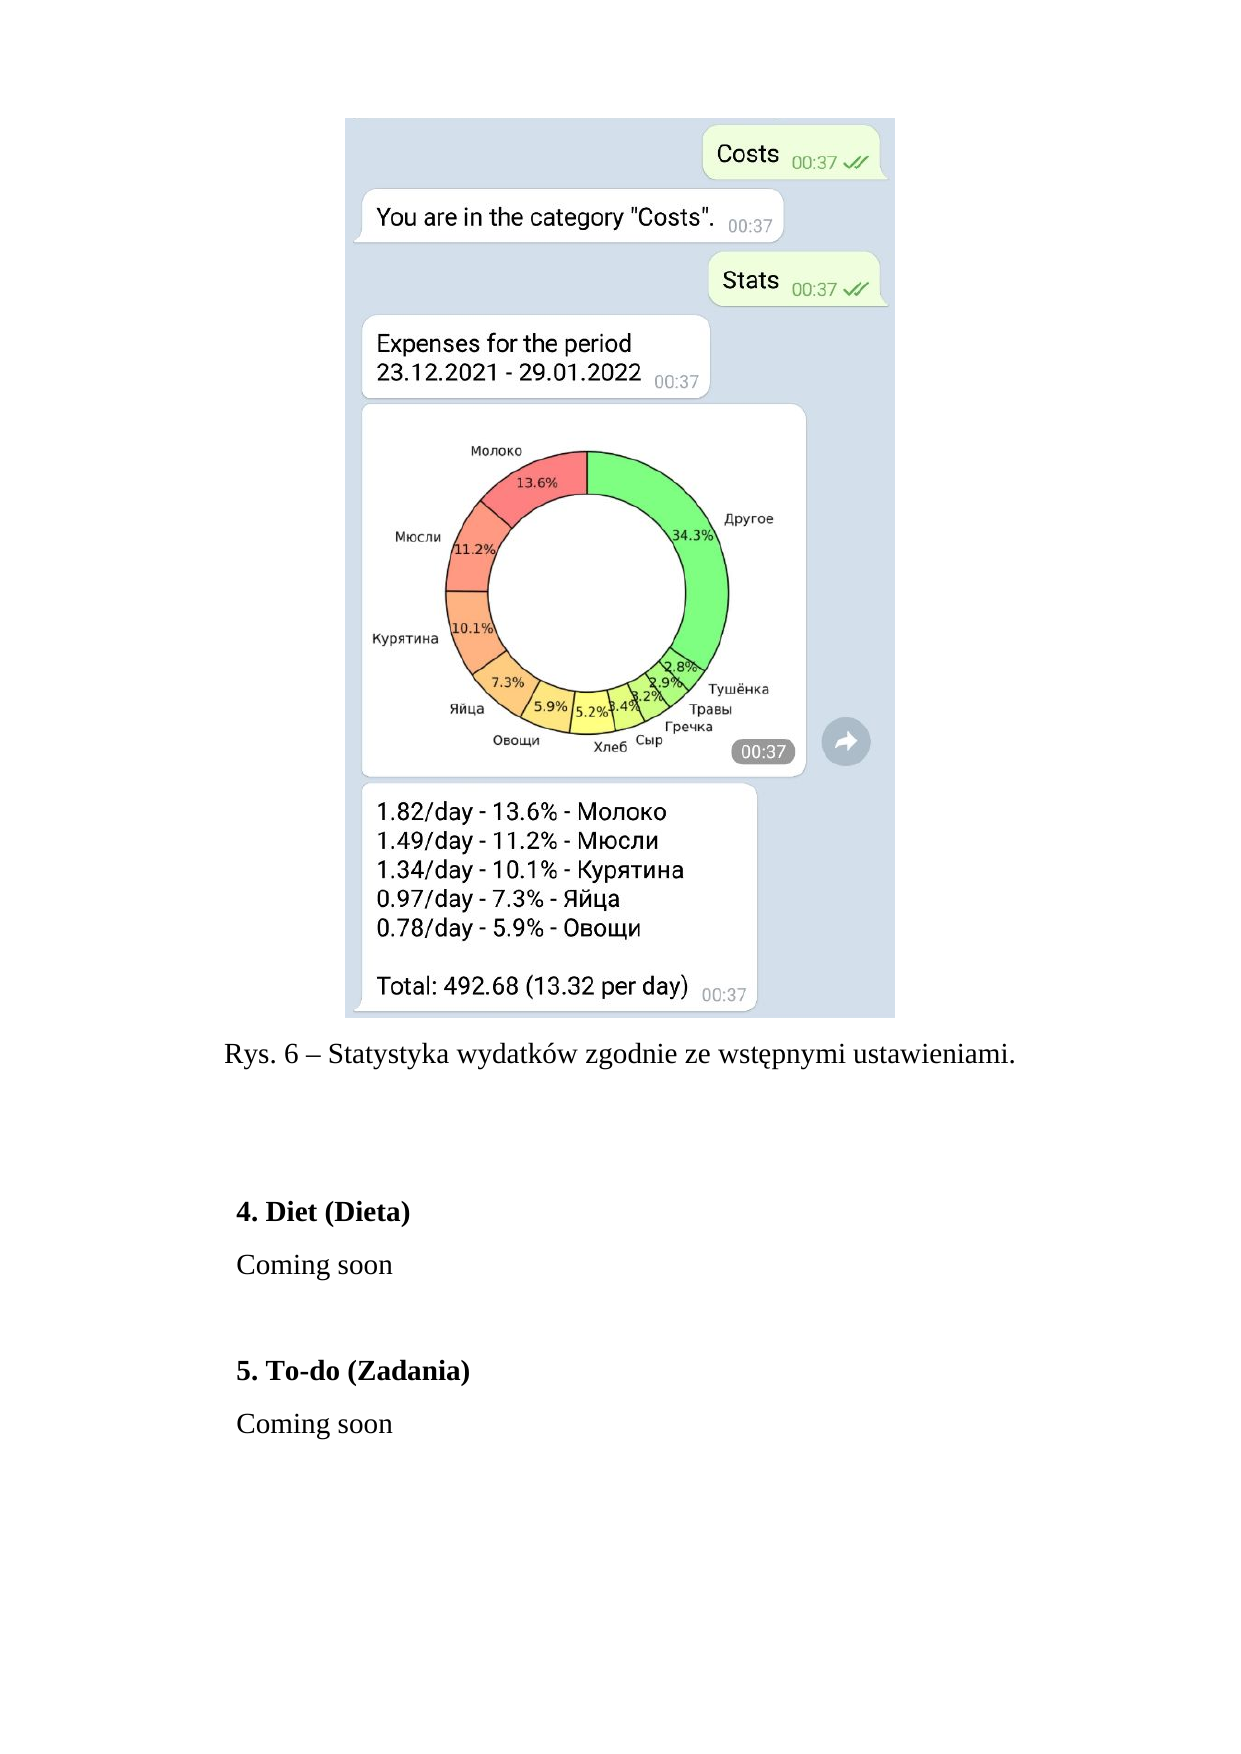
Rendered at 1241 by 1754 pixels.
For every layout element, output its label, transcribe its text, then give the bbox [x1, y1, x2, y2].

text Coming soon [177, 1406, 1063, 1439]
text Coming soon [177, 1247, 1063, 1281]
text 5. To-do (Zadania) [177, 1353, 1063, 1387]
text 4. Diet (Dieta) [177, 1194, 1063, 1228]
picture [345, 118, 895, 1018]
text Rys. 6 – Statystyka wydatków zgodnie ze wstępnymi ustawieniami. [177, 1036, 1063, 1070]
